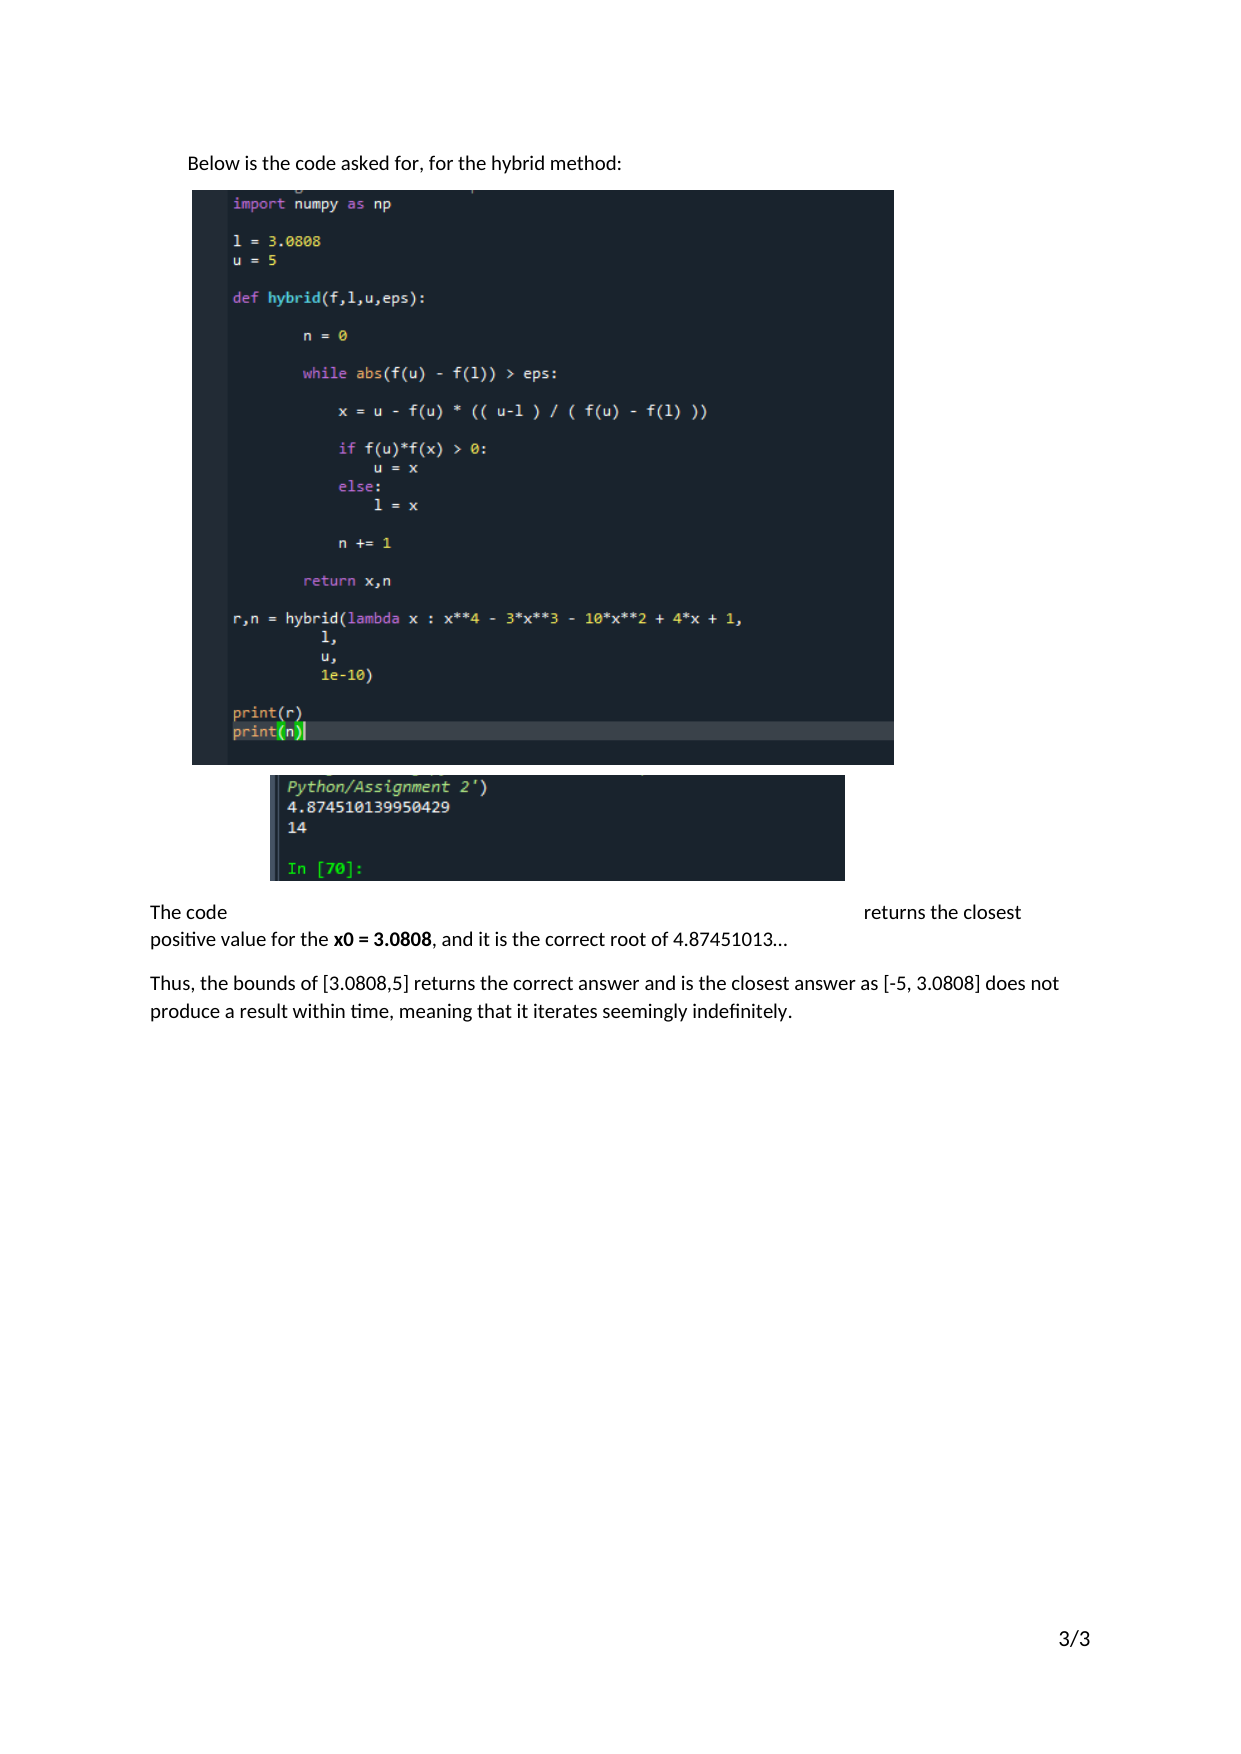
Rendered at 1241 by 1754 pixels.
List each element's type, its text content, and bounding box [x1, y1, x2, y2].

text Below is the code asked for, for the hybrid method: [150, 150, 1090, 175]
picture [270, 775, 845, 881]
picture [192, 190, 894, 765]
text Thus, the bounds of [3.0808,5] returns the correct answer and is the closest answer as [-5, 3.0808] does not produce a result within time, meaning that it iterates seemingly indefinitely. [150, 971, 1090, 1023]
text The code returns the closest positive value for the x0 = 3.0808, and it is the correct root of 4.87451013… [150, 899, 1090, 952]
